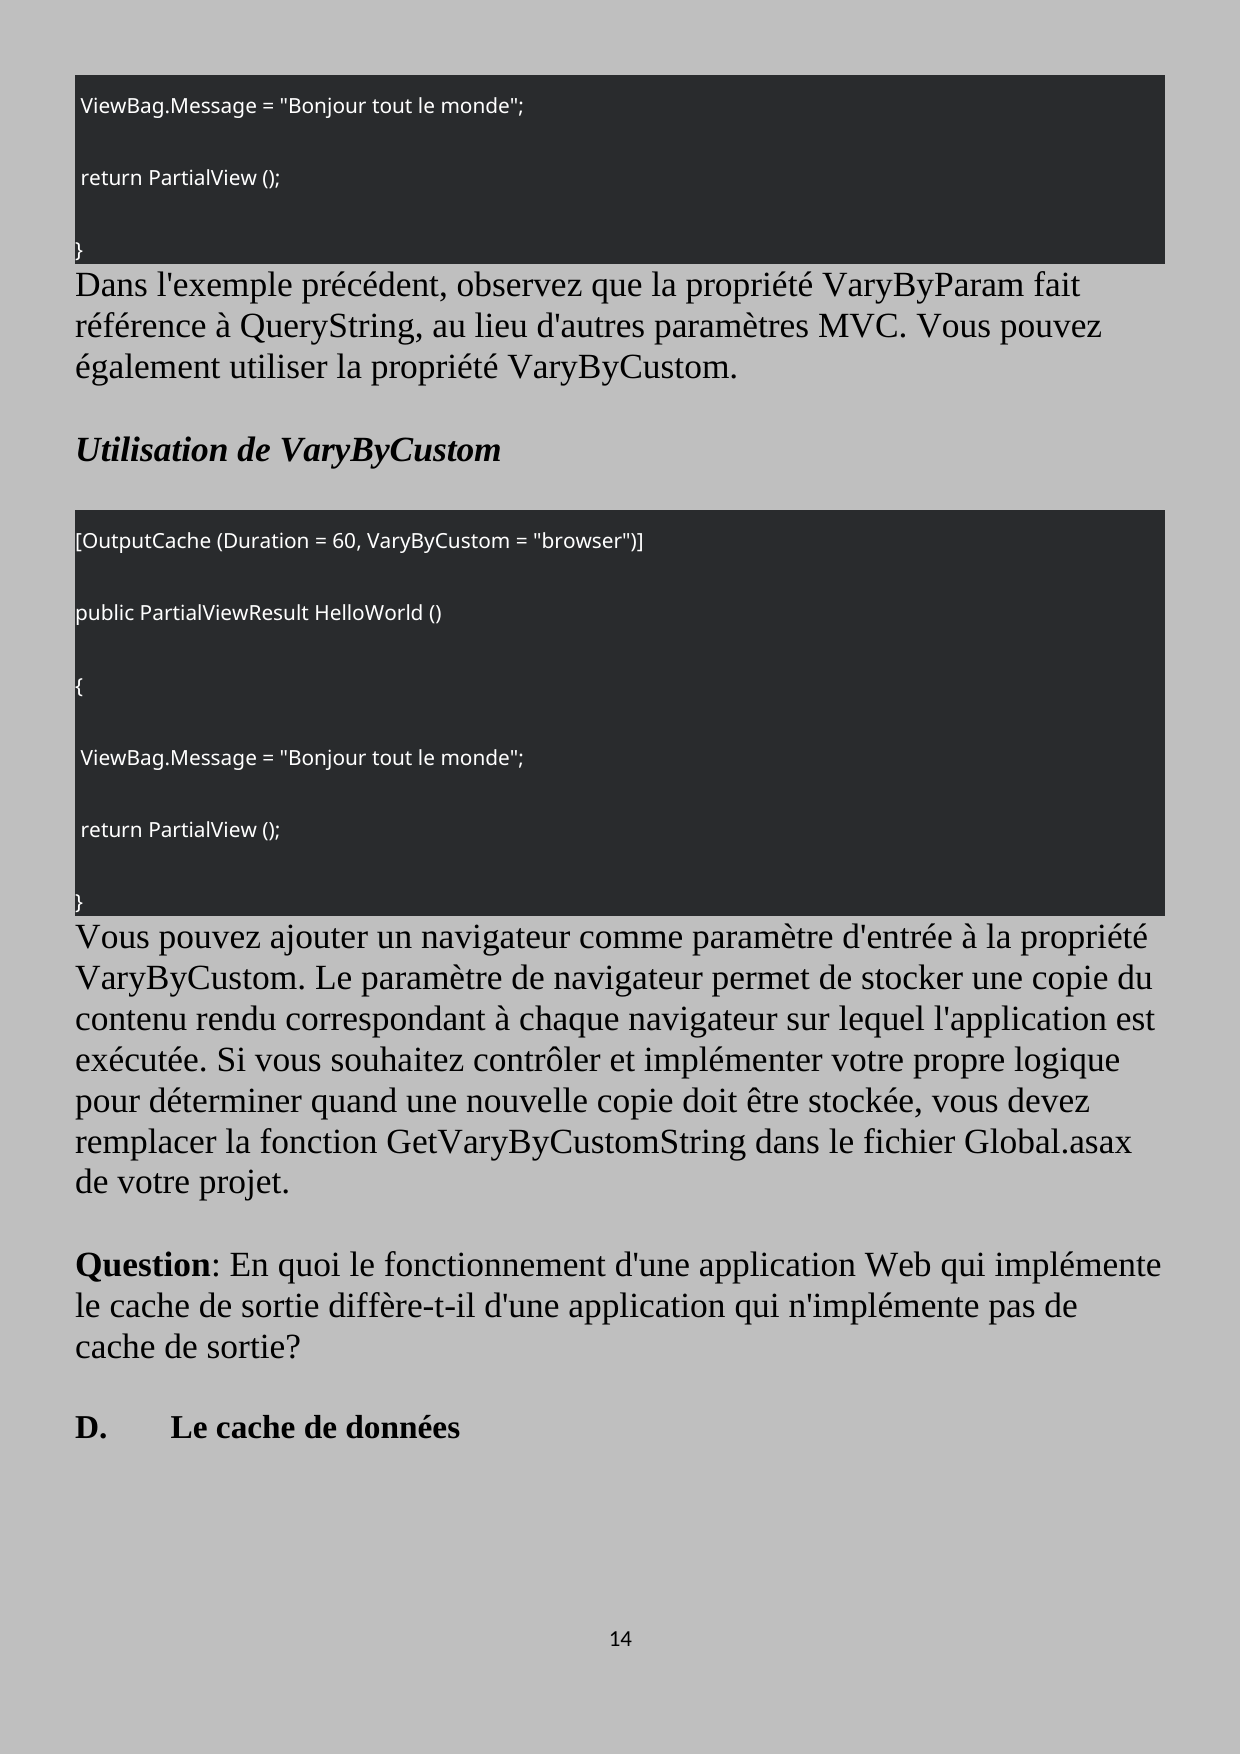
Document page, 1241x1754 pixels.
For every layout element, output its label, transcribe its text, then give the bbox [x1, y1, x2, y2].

text ViewBag.Message = "Bonjour tout le monde"; [75, 75, 1165, 119]
text Vous pouvez ajouter un navigateur comme paramètre d'entrée à la propriété VaryByCustom. Le paramètre de navigateur permet de stocker une copie du contenu rendu correspondant à chaque navigateur sur lequel l'application est exécutée. Si vous souhaitez contrôler et implémenter votre propre logique pour déterminer quand une nouvelle copie doit être stockée, vous devez remplacer la fonction GetVaryByCustomString dans le fichier Global.asax de votre projet. [75, 916, 1165, 1202]
text } [75, 219, 1165, 264]
text [OutputCache (Duration = 60, VaryByCustom = "browser")] [75, 510, 1165, 555]
text public PartialViewResult HelloWorld () [75, 583, 1165, 627]
text Dans l'exemple précédent, observez que la propriété VaryByParam fait référence à QueryString, au lieu d'autres paramètres MVC. Vous pouvez également utiliser la propriété VaryByCustom. [75, 264, 1165, 386]
text return PartialView (); [75, 799, 1165, 843]
text { [75, 655, 1165, 699]
subtitle Le cache de données [75, 1407, 1165, 1446]
text Question: En quoi le fonctionnement d'une application Web qui implémente le cache de sortie diffère-t-il d'une application qui n'implémente pas de cache de sortie? [75, 1243, 1165, 1366]
text ViewBag.Message = "Bonjour tout le monde"; [75, 727, 1165, 771]
text Utilisation de VaryByCustom [75, 428, 1165, 469]
text } [75, 871, 1165, 916]
text return PartialView (); [75, 147, 1165, 192]
